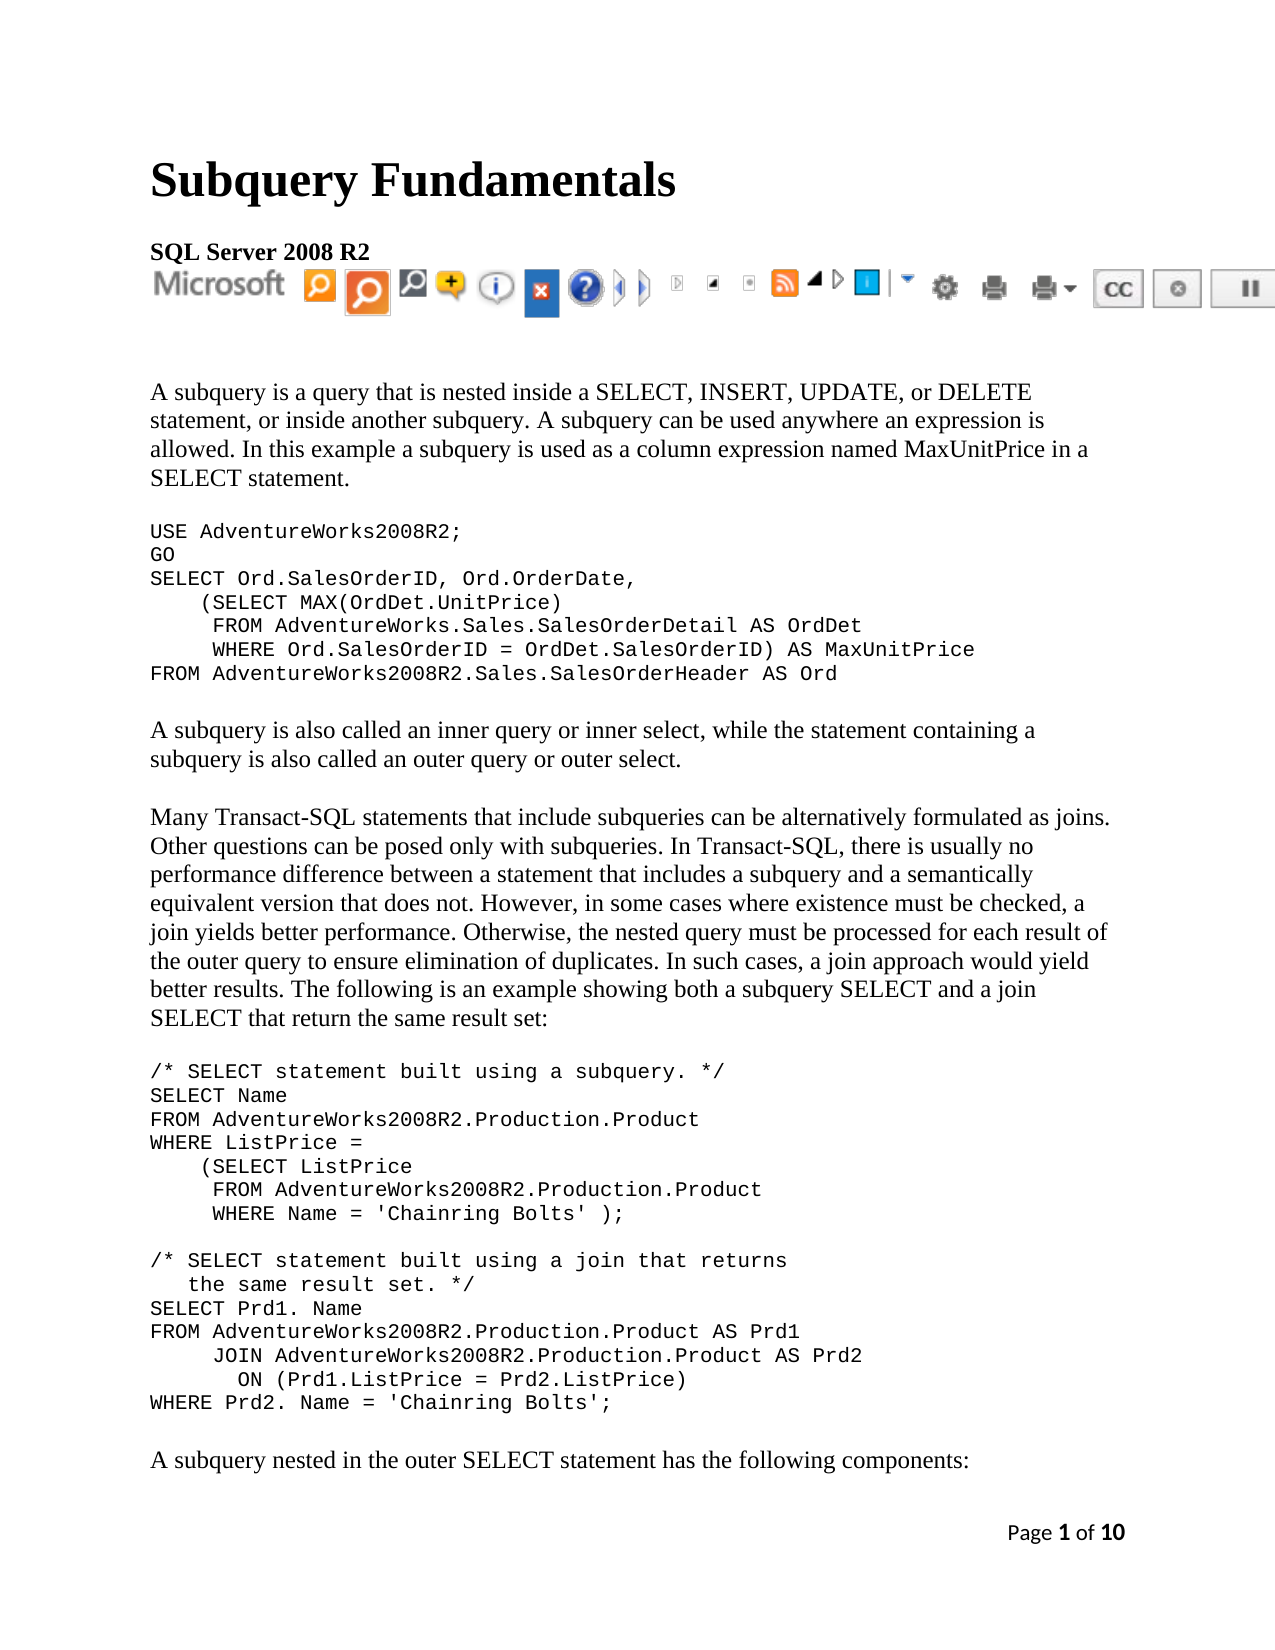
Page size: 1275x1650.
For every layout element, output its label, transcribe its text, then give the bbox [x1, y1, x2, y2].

text SQL Server 2008 R2 [150, 237, 1125, 265]
picture [150, 265, 1275, 348]
text A subquery is also called an inner query or inner select, while the statement containing a subquery is also called an outer query or outer select. [150, 715, 1125, 773]
text SELECT Ord.SalesOrderID, Ord.OrderDate, [150, 568, 1125, 592]
text SELECT Name [150, 1085, 1125, 1108]
text JOIN AdventureWorks2008R2.Production.Product AS Prd2 [150, 1345, 1125, 1369]
text FROM AdventureWorks2008R2.Production.Product [150, 1108, 1125, 1132]
text (SELECT ListPrice [150, 1156, 1125, 1179]
text Many Transact-SQL statements that include subqueries can be alternatively formulated as joins. Other questions can be posed only with subqueries. In Transact-SQL, there is usually no performance difference between a statement that includes a subquery and a semantically equivalent version that does not. However, in some cases where existence must be checked, a join yields better performance. Otherwise, the nested query must be processed for each result of the outer query to ensure elimination of duplicates. In such cases, a join approach would yield better results. The following is an example showing both a subquery SELECT and a join SELECT that return the same result set: [150, 802, 1125, 1032]
text USE AdventureWorks2008R2; [150, 521, 1125, 544]
text SELECT Prd1. Name [150, 1298, 1125, 1321]
text (SELECT MAX(OrdDet.UnitPrice) [150, 592, 1125, 615]
text /* SELECT statement built using a subquery. */ [150, 1061, 1125, 1085]
text Subquery Fundamentals [150, 150, 1125, 207]
text WHERE Name = 'Chainring Bolts' ); [150, 1203, 1125, 1227]
text FROM AdventureWorks2008R2.Sales.SalesOrderHeader AS Ord [150, 663, 1125, 686]
text GO [150, 544, 1125, 568]
text A subquery is a query that is nested inside a SELECT, INSERT, UPDATE, or DELETE statement, or inside another subquery. A subquery can be used anywhere an expression is allowed. In this example a subquery is used as a column expression named MaxUnitPrice in a SELECT statement. [150, 377, 1125, 492]
text FROM AdventureWorks.Sales.SalesOrderDetail AS OrdDet [150, 615, 1125, 639]
text ON (Prd1.ListPrice = Prd2.ListPrice) [150, 1369, 1125, 1392]
text WHERE ListPrice = [150, 1132, 1125, 1156]
text FROM AdventureWorks2008R2.Production.Product AS Prd1 [150, 1321, 1125, 1345]
text A subquery nested in the outer SELECT statement has the following components: [150, 1445, 1125, 1474]
text WHERE Ord.SalesOrderID = OrdDet.SalesOrderID) AS MaxUnitPrice [150, 639, 1125, 663]
text FROM AdventureWorks2008R2.Production.Product [150, 1179, 1125, 1203]
text the same result set. */ [150, 1274, 1125, 1298]
text WHERE Prd2. Name = 'Chainring Bolts'; [150, 1392, 1125, 1416]
text /* SELECT statement built using a join that returns [150, 1250, 1125, 1274]
